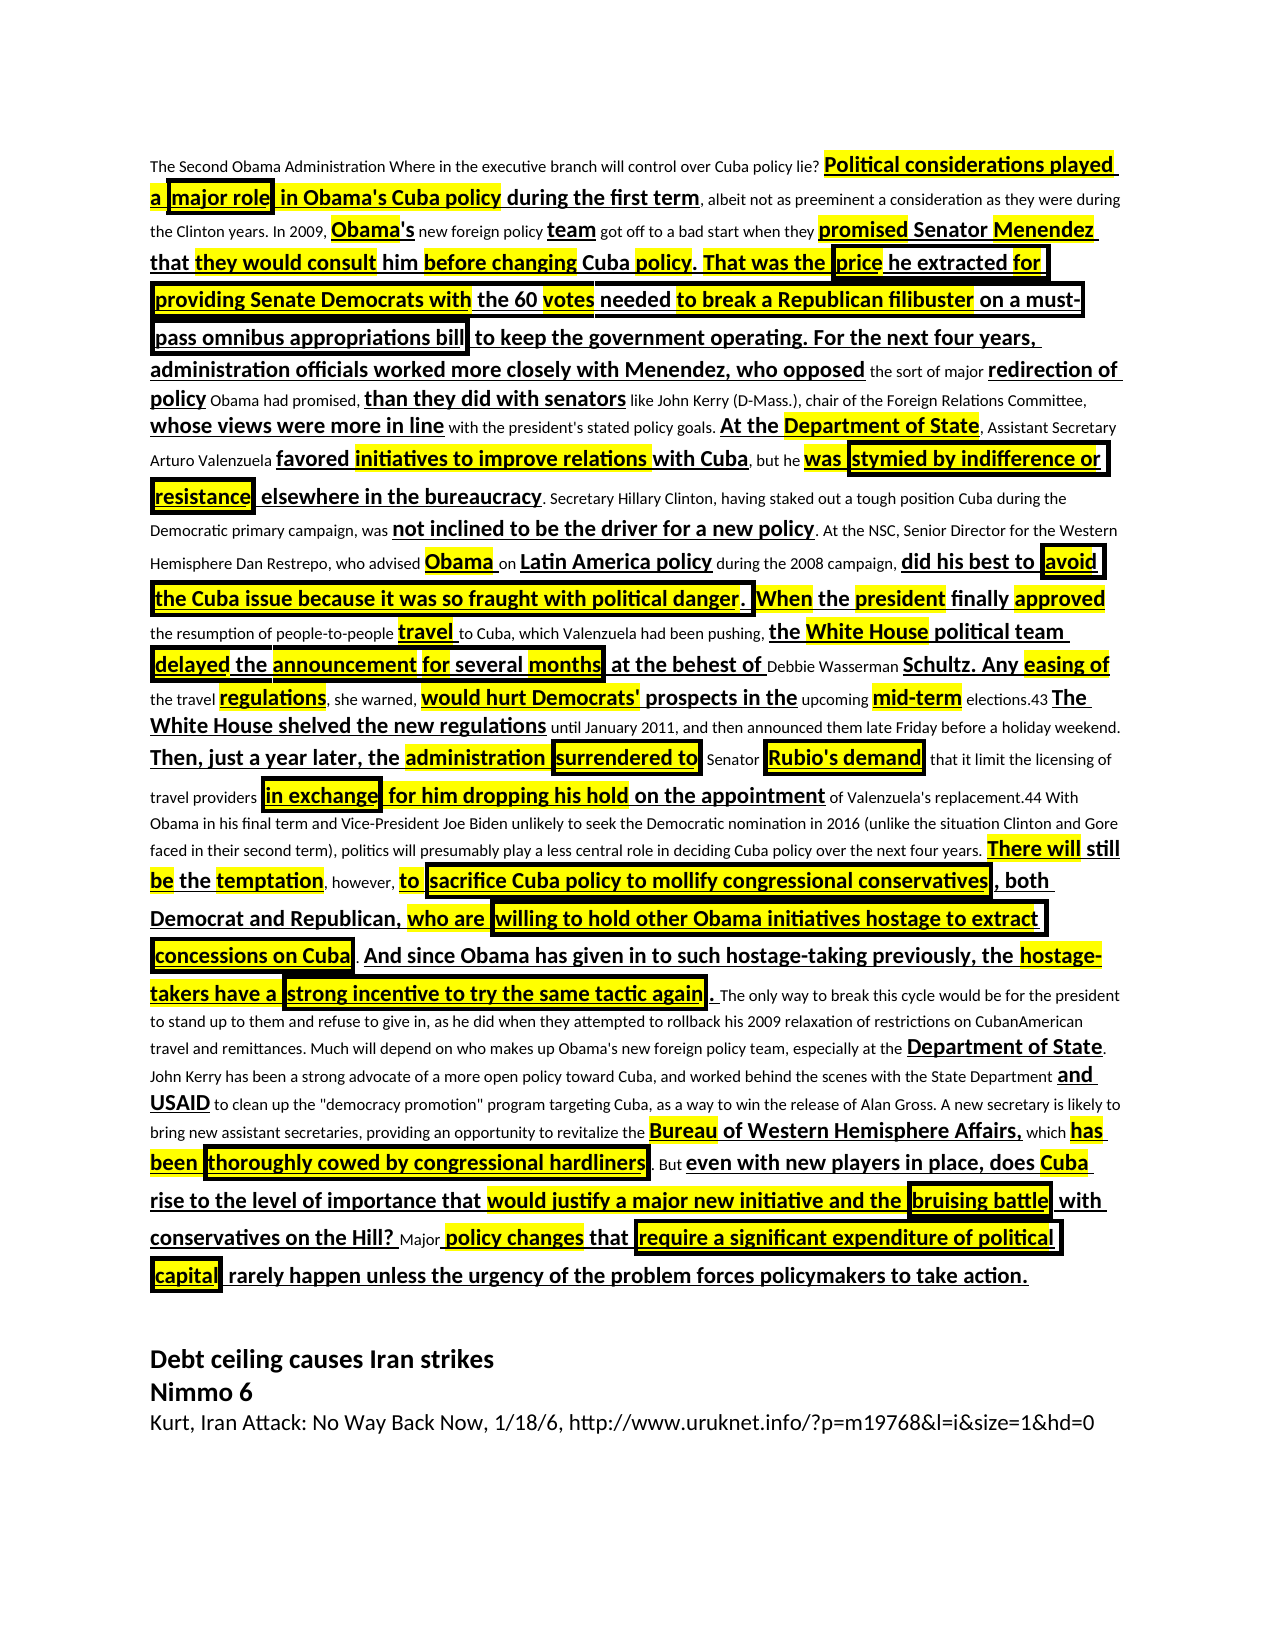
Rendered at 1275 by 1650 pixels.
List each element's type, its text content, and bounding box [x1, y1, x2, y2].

text Nimmo 6 [150, 1375, 1125, 1408]
text The Second Obama Administration Where in the executive branch will control over Cuba policy lie? Political considerations played a major role in Obama's Cuba policy during the first term, albeit not as preeminent a consideration as they were during the Clinton years. In 2009, Obama's new foreign policy team got off to a bad start when they promised Senator Menendez that they would consult him before changing Cuba policy. That was the price he extracted for providing Senate Democrats with the 60 votes needed to break a Republican filibuster on a must-pass omnibus appropriations bill to keep the government operating. For the next four years, administration officials worked more closely with Menendez, who opposed the sort of major redirection of policy Obama had promised, than they did with senators like John Kerry (D-Mass.), chair of the Foreign Relations Committee, whose views were more in line with the president's stated policy goals. At the Department of State, Assistant Secretary Arturo Valenzuela favored initiatives to improve relations with Cuba, but he was stymied by indifference or resistance elsewhere in the bureaucracy. Secretary Hillary Clinton, having staked out a tough position Cuba during the Democratic primary campaign, was not inclined to be the driver for a new policy. At the NSC, Senior Director for the Western Hemisphere Dan Restrepo, who advised Obama on Latin America policy during the 2008 campaign, did his best to avoid the Cuba issue because it was so fraught with political danger. When the president finally approved the resumption of people-to-people travel to Cuba, which Valenzuela had been pushing, the White House political team delayed the announcement for several months at the behest of Debbie Wasserman Schultz. Any easing of the travel regulations, she warned, would hurt Democrats' prospects in the upcoming mid-term elections.43 The White House shelved the new regulations until January 2011, and then announced them late Friday before a holiday weekend. Then, just a year later, the administration surrendered to Senator Rubio's demand that it limit the licensing of travel providers in exchange for him dropping his hold on the appointment of Valenzuela's replacement.44 With Obama in his final term and Vice-President Joe Biden unlikely to seek the Democratic nomination in 2016 (unlike the situation Clinton and Gore faced in their second term), politics will presumably play a less central role in deciding Cuba policy over the next four years. There will still be the temptation, however, to sacrifice Cuba policy to mollify congressional conservatives, both Democrat and Republican, who are willing to hold other Obama initiatives hostage to extract concessions on Cuba. And since Obama has given in to such hostage-taking previously, the hostage-takers have a strong incentive to try the same tactic again. The only way to break this cycle would be for the president to stand up to them and refuse to give in, as he did when they attempted to rollback his 2009 relaxation of restrictions on CubanAmerican travel and remittances. Much will depend on who makes up Obama's new foreign policy team, especially at the Department of State. John Kerry has been a strong advocate of a more open policy toward Cuba, and worked behind the scenes with the State Department and USAID to clean up the "democracy promotion" program targeting Cuba, as a way to win the release of Alan Gross. A new secretary is likely to bring new assistant secretaries, providing an opportunity to revitalize the Bureau of Western Hemisphere Affairs, which has been thoroughly cowed by congressional hardliners. But even with new players in place, does Cuba rise to the level of importance that would justify a major new initiative and the bruising battle with conservatives on the Hill? Major policy changes that require a significant expenditure of political capital rarely happen unless the urgency of the problem forces policymakers to take action. [150, 150, 1125, 1293]
subtitle Debt ceiling causes Iran strikes [150, 1342, 1125, 1375]
text Kurt, Iran Attack: No Way Back Now, 1/18/6, http://www.uruknet.info/?p=m19768&l=i&size=1&hd=0 [150, 1408, 1125, 1436]
